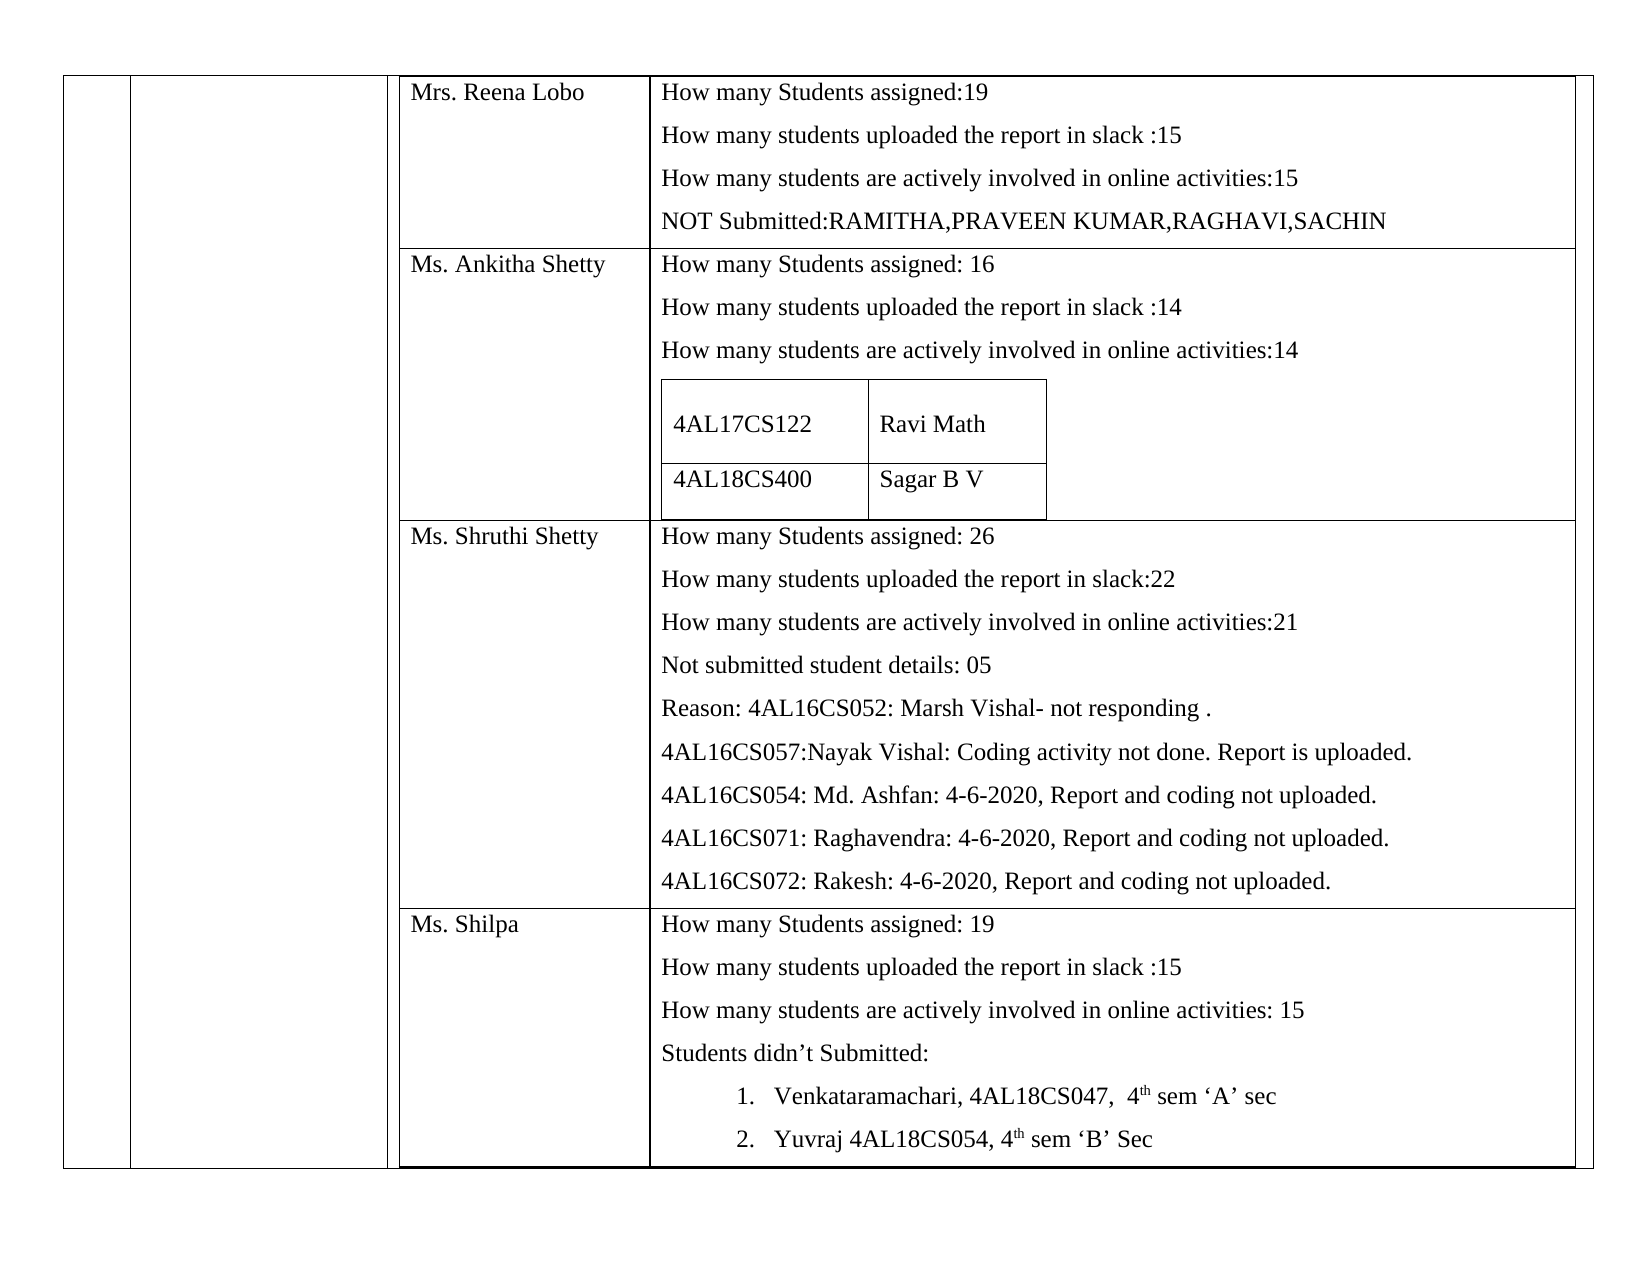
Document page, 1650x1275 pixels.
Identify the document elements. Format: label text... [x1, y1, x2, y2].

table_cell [400, 77, 649, 248]
table_cell Student Monitoring Detailss: [651, 521, 1575, 908]
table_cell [131, 76, 387, 1167]
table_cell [388, 76, 399, 1167]
table_cell [64, 76, 130, 1167]
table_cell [651, 77, 1575, 248]
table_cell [400, 909, 649, 1166]
table_cell Student Monitoring Detailss: [651, 249, 1575, 520]
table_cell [651, 909, 1575, 1166]
table_cell Student Monitoring Detailss: [400, 249, 649, 520]
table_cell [1576, 76, 1593, 1167]
table_cell Student Monitoring Detailss: [400, 521, 649, 908]
